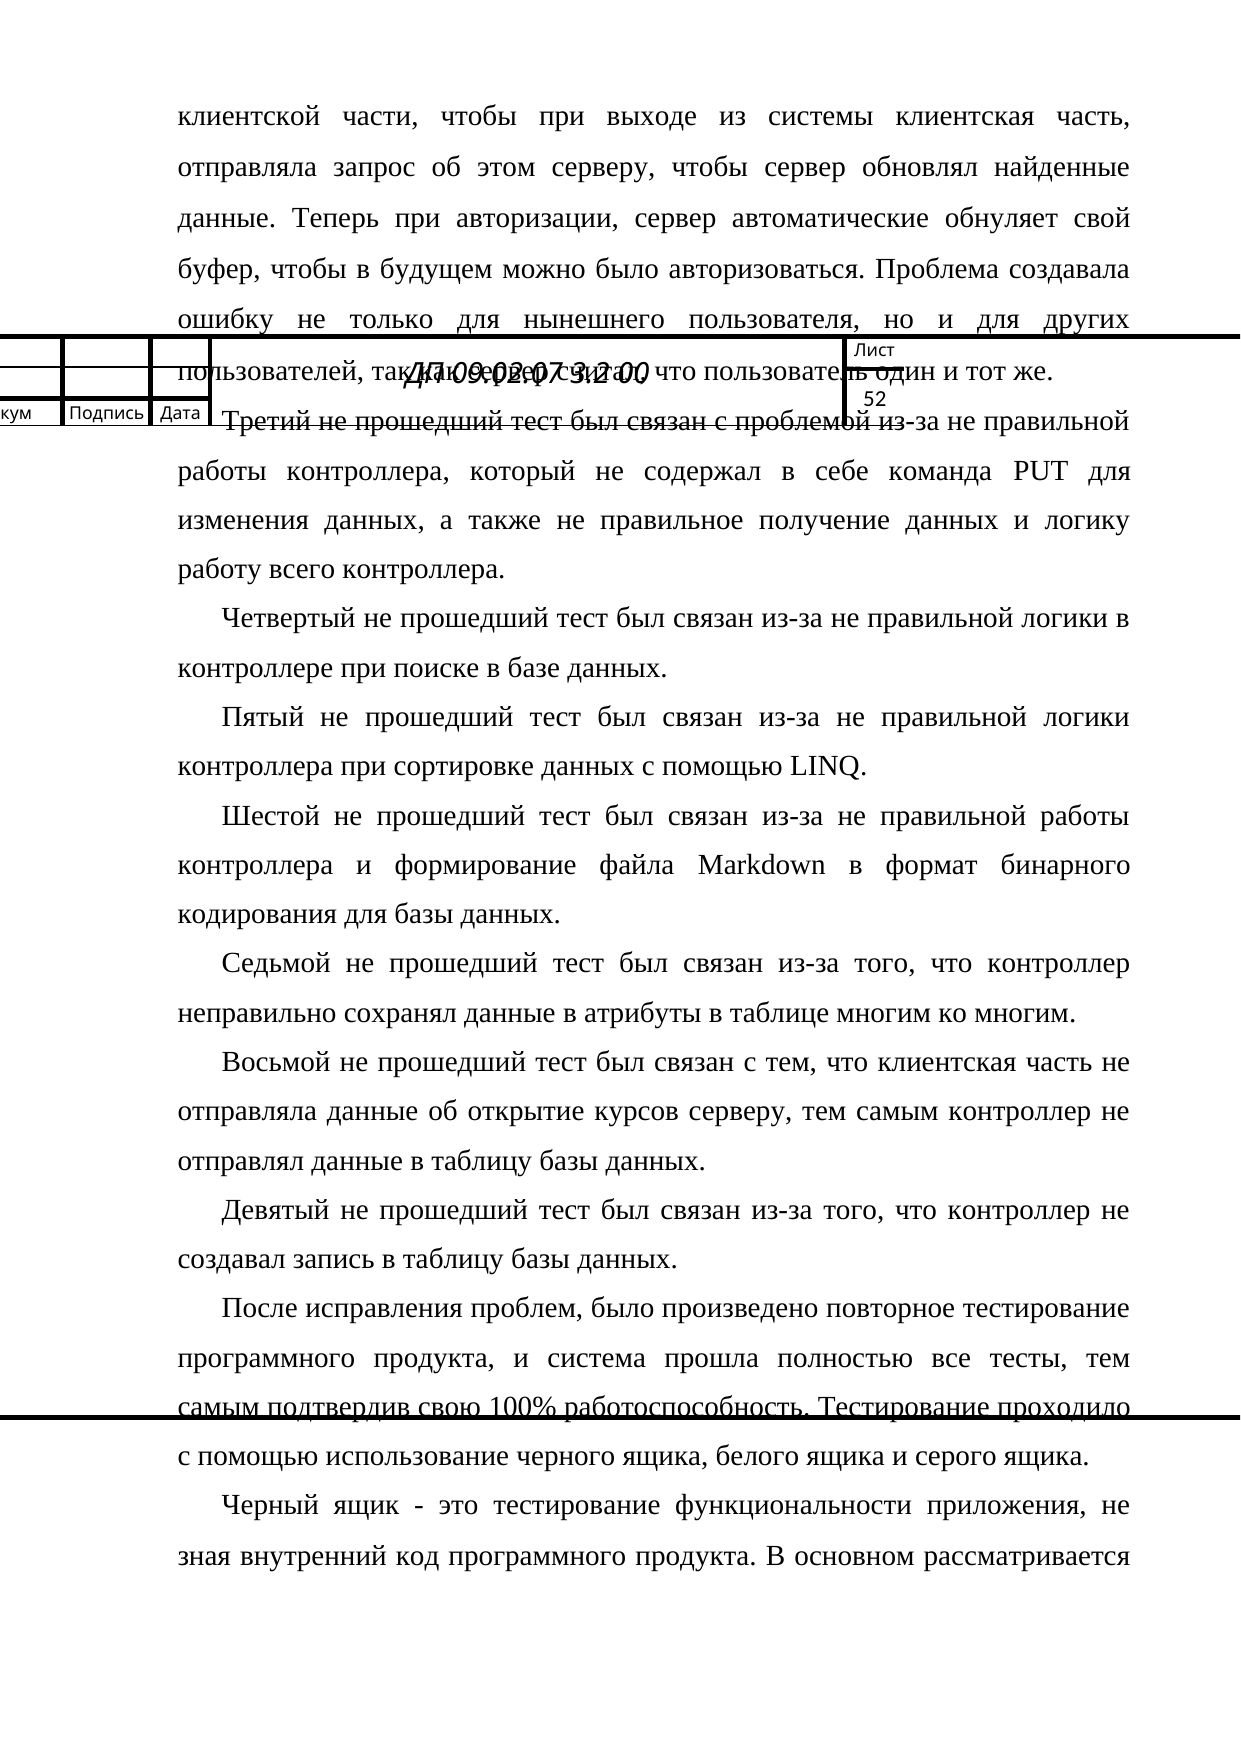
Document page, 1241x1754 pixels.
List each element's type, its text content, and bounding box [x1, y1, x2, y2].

text Седьмой не прошедший тест был связан из-за того, что контроллер неправильно сохранял данные в атрибуты в таблице многим ко многим. [177, 946, 1131, 1028]
text Четвертый не прошедший тест был связан из-за не правильной логики в контроллере при поиске в базе данных. [177, 601, 1131, 683]
text Девятый не прошедший тест был связан из-за того, что контроллер не создавал запись в таблицу базы данных. [177, 1192, 1131, 1275]
text Третий не прошедший тест был связан с проблемой из-за не правильной работы контроллера, который не содержал в себе команда PUT для изменения данных, а также не правильное получение данных и логику работу всего контроллера. [177, 403, 1131, 585]
text Шестой не прошедший тест был связан из-за не правильной работы контроллера и формирование файла Markdown в формат бинарного кодирования для базы данных. [177, 798, 1131, 930]
text Восьмой не прошедший тест был связан с тем, что клиентская часть не отправляла данные об открытие курсов серверу, тем самым контроллер не отправлял данные в таблицу базы данных. [177, 1044, 1131, 1176]
text Пятый не прошедший тест был связан из-за не правильной логики контроллера при сортировке данных с помощью LINQ. [177, 699, 1131, 782]
text После исправления проблем, было произведено повторное тестирование программного продукта, и система прошла полностью все тесты, тем самым подтвердив свою 100% работоспособность. Тестирование проходило с помощью использование черного ящика, белого ящика и серого ящика. [177, 1290, 1131, 1472]
